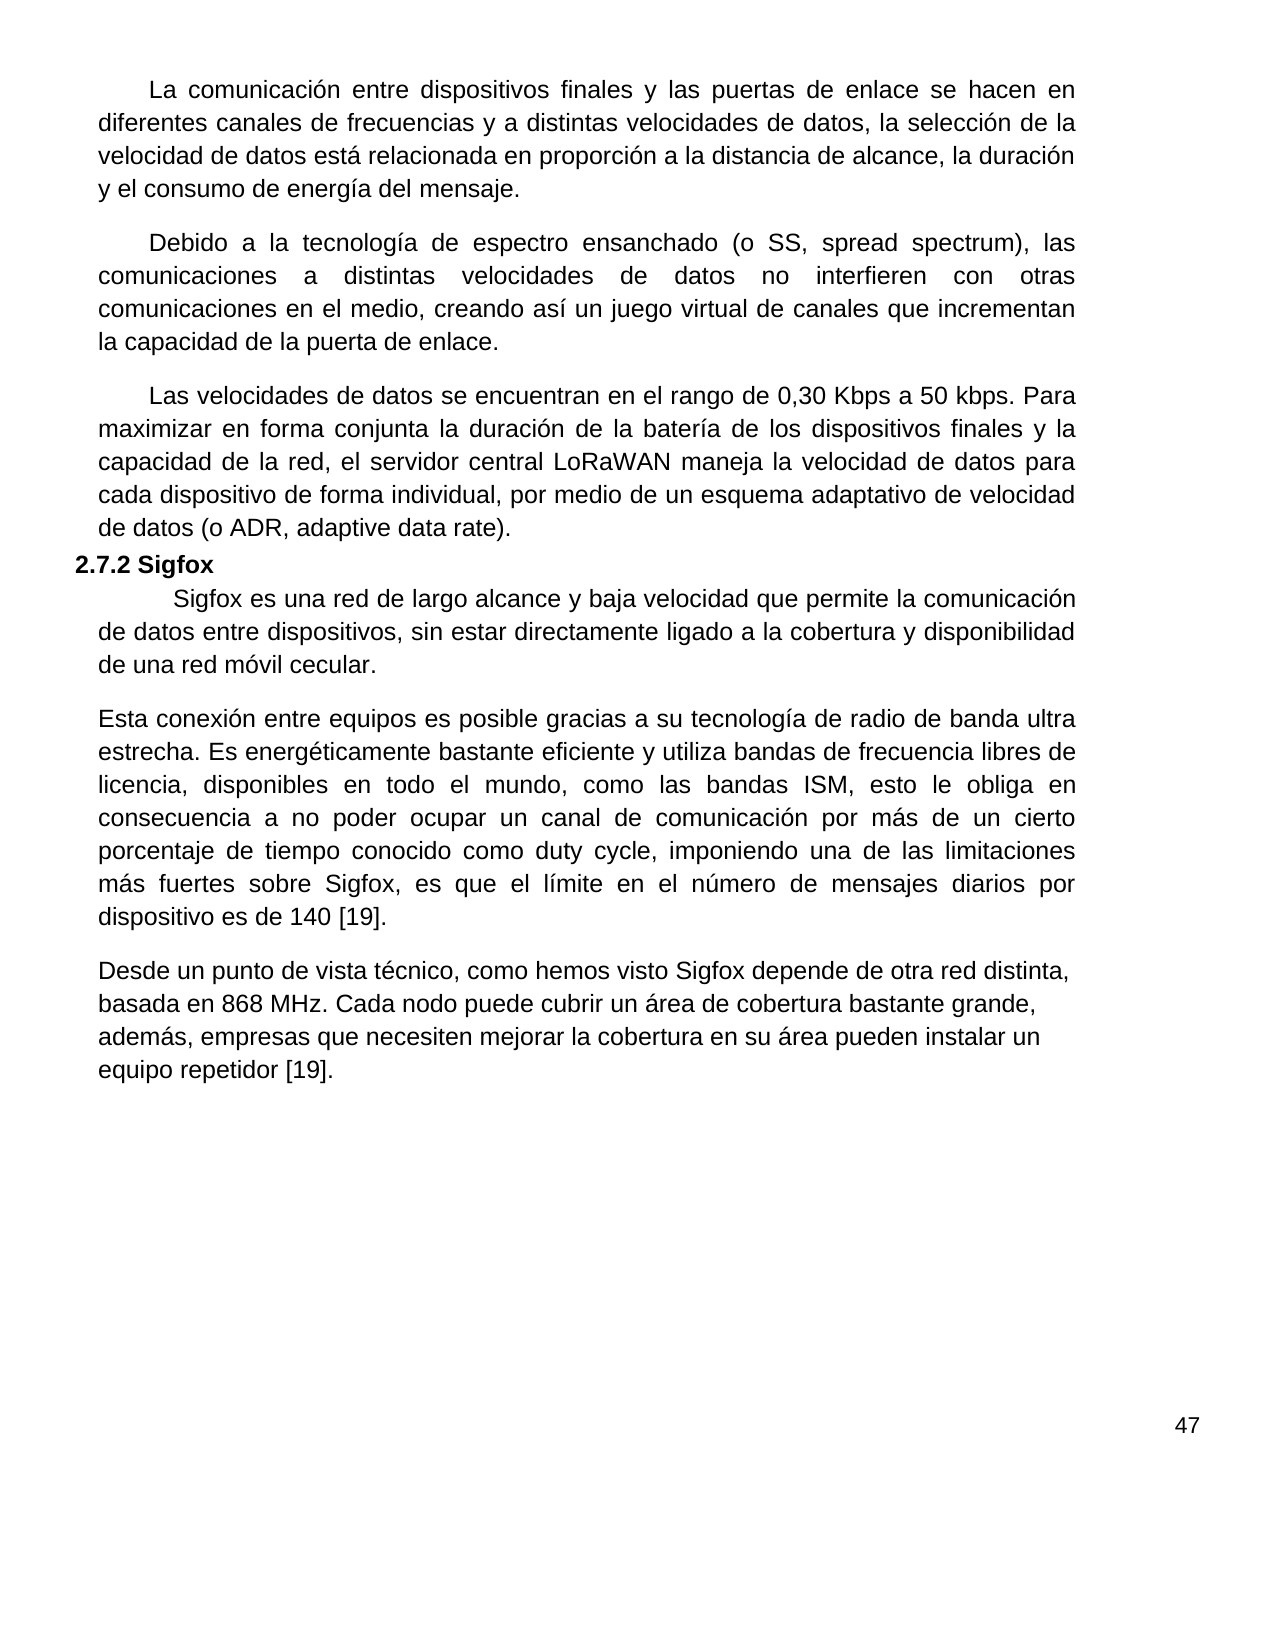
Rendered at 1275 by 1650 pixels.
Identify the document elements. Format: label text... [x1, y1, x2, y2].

text Desde un punto de vista técnico, como hemos visto Sigfox depende de otra red distinta, basada en 868 MHz. Cada nodo puede cubrir un área de cobertura bastante grande, además, empresas que necesiten mejorar la cobertura en su área pueden instalar un equipo repetidor [19]. [98, 956, 1077, 1084]
text Sigfox es una red de largo alcance y baja velocidad que permite la comunicación de datos entre dispositivos, sin estar directamente ligado a la cobertura y disponibilidad de una red móvil cecular. [98, 584, 1078, 679]
subtitle 2.7.2 Sigfox [75, 550, 1200, 579]
text Debido a la tecnología de espectro ensanchado (o SS, spread spectrum), las comunicaciones a distintas velocidades de datos no interfieren con otras comunicaciones en el medio, creando así un juego virtual de canales que incrementan la capacidad de la puerta de enlace. [98, 228, 1077, 356]
text La comunicación entre dispositivos finales y las puertas de enlace se hacen en diferentes canales de frecuencias y a distintas velocidades de datos, la selección de la velocidad de datos está relacionada en proporción a la distancia de alcance, la duración y el consumo de energía del mensaje. [98, 75, 1077, 203]
text Las velocidades de datos se encuentran en el rango de 0,30 Kbps a 50 kbps. Para maximizar en forma conjunta la duración de la batería de los dispositivos finales y la capacidad de la red, el servidor central LoRaWAN maneja la velocidad de datos para cada dispositivo de forma individual, por medio de un esquema adaptativo de velocidad de datos (o ADR, adaptive data rate). [98, 381, 1078, 542]
text Esta conexión entre equipos es posible gracias a su tecnología de radio de banda ultra estrecha. Es energéticamente bastante eficiente y utiliza bandas de frecuencia libres de licencia, disponibles en todo el mundo, como las bandas ISM, esto le obliga en consecuencia a no poder ocupar un canal de comunicación por más de un cierto porcentaje de tiempo conocido como duty cycle, imponiendo una de las limitaciones más fuertes sobre Sigfox, es que el límite en el número de mensajes diarios por dispositivo es de 140 [19]. [98, 704, 1078, 931]
